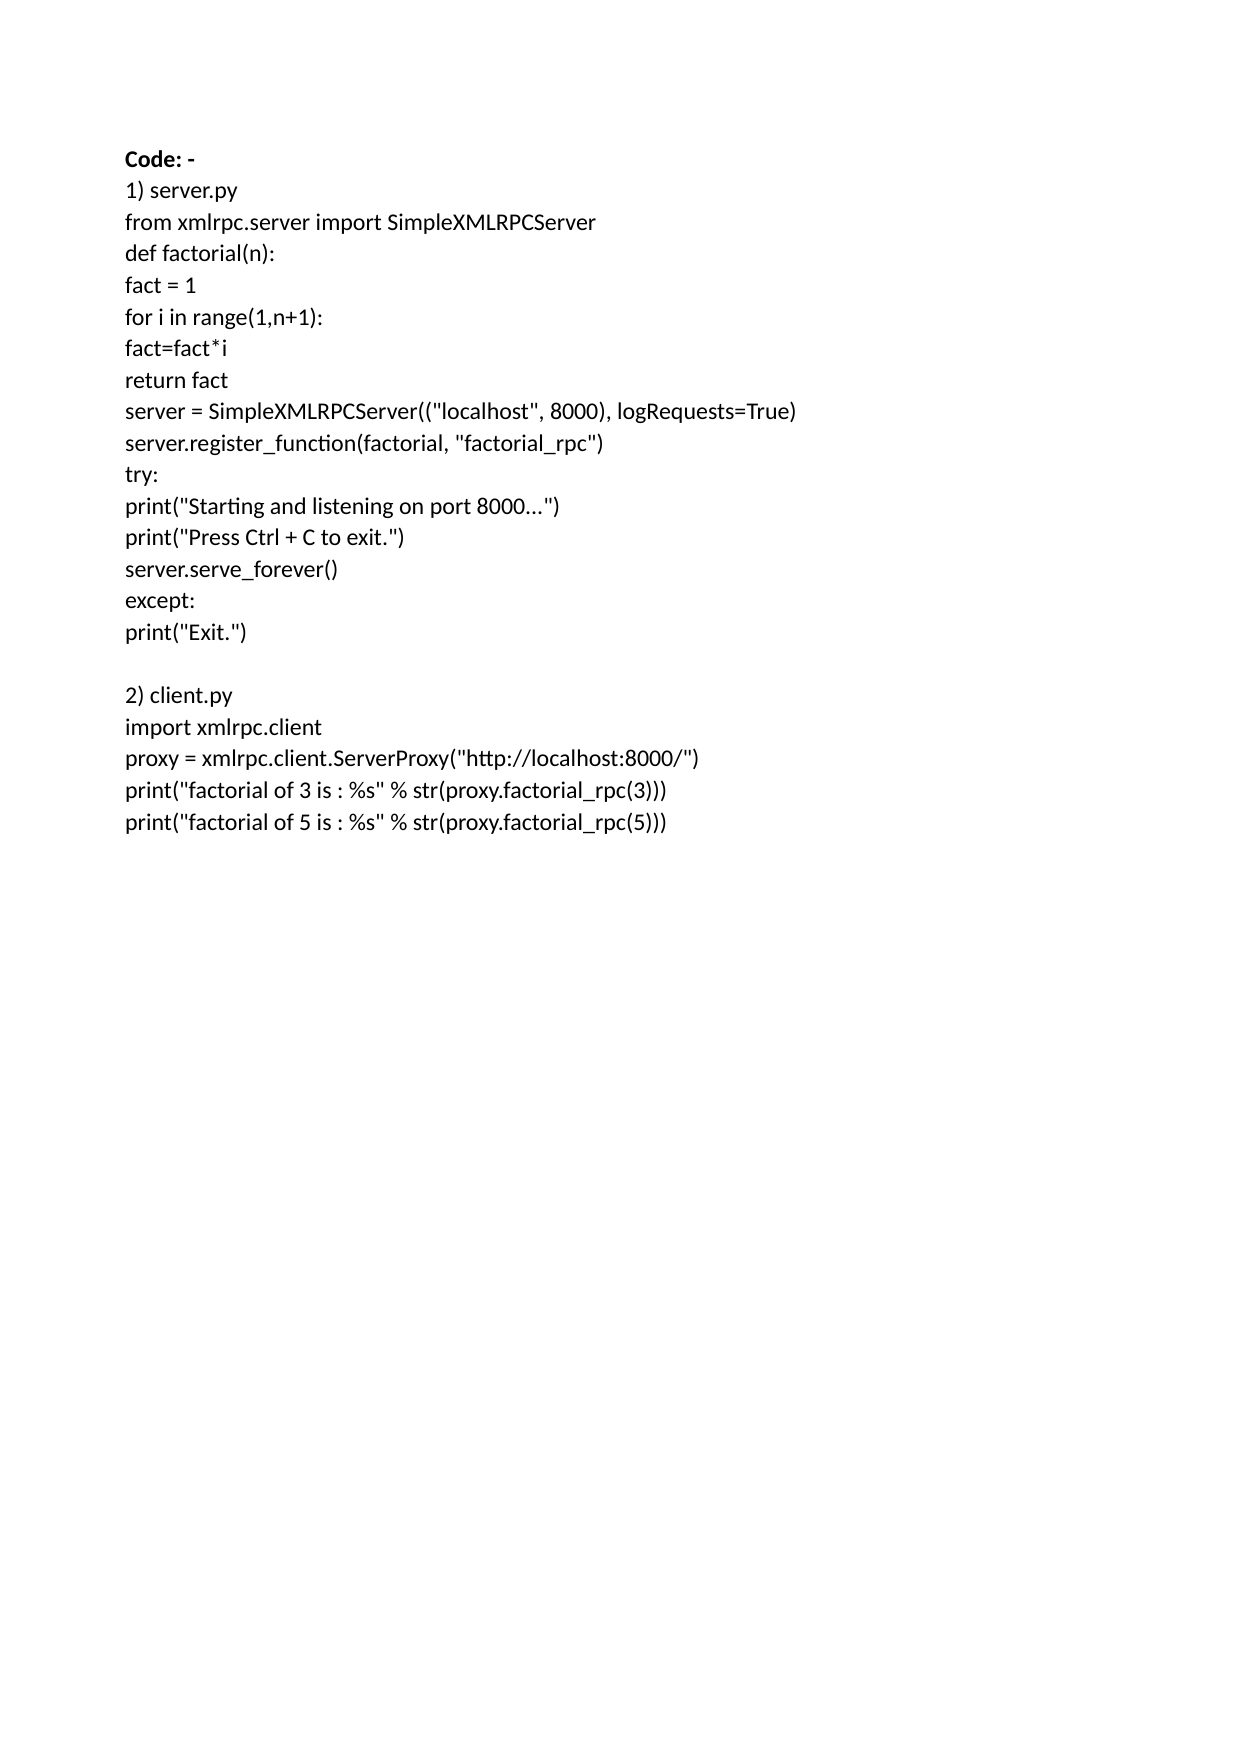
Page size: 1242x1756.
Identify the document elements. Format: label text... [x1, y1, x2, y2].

text print("factorial of 5 is : %s" % str(proxy.factorial_rpc(5))) [125, 807, 1121, 836]
text import xmlrpc.client [125, 712, 1121, 741]
text for i in range(1,n+1): [125, 302, 1121, 331]
text server = SimpleXMLRPCServer(("localhost", 8000), logRequests=True) [125, 396, 1121, 426]
text server.register_function(factorial, "factorial_rpc") [125, 428, 1121, 457]
text return fact [125, 365, 1121, 394]
text fact = 1 [125, 270, 1121, 299]
text try: [125, 459, 1121, 489]
text print("Exit.") [125, 617, 1121, 646]
text except: [125, 586, 1121, 615]
text 2) client.py [125, 680, 1121, 709]
text proxy = xmlrpc.client.ServerProxy("http://localhost:8000/") [125, 743, 1121, 773]
text Code: - [125, 144, 1121, 173]
text fact=fact*i [125, 333, 1121, 362]
text print("Press Ctrl + C to exit.") [125, 522, 1121, 552]
text from xmlrpc.server import SimpleXMLRPCServer [125, 207, 1121, 236]
text def factorial(n): [125, 238, 1121, 268]
text server.serve_forever() [125, 554, 1121, 583]
text print("Starting and listening on port 8000...") [125, 491, 1121, 520]
text print("factorial of 3 is : %s" % str(proxy.factorial_rpc(3))) [125, 775, 1121, 804]
text 1) server.py [125, 175, 1121, 204]
